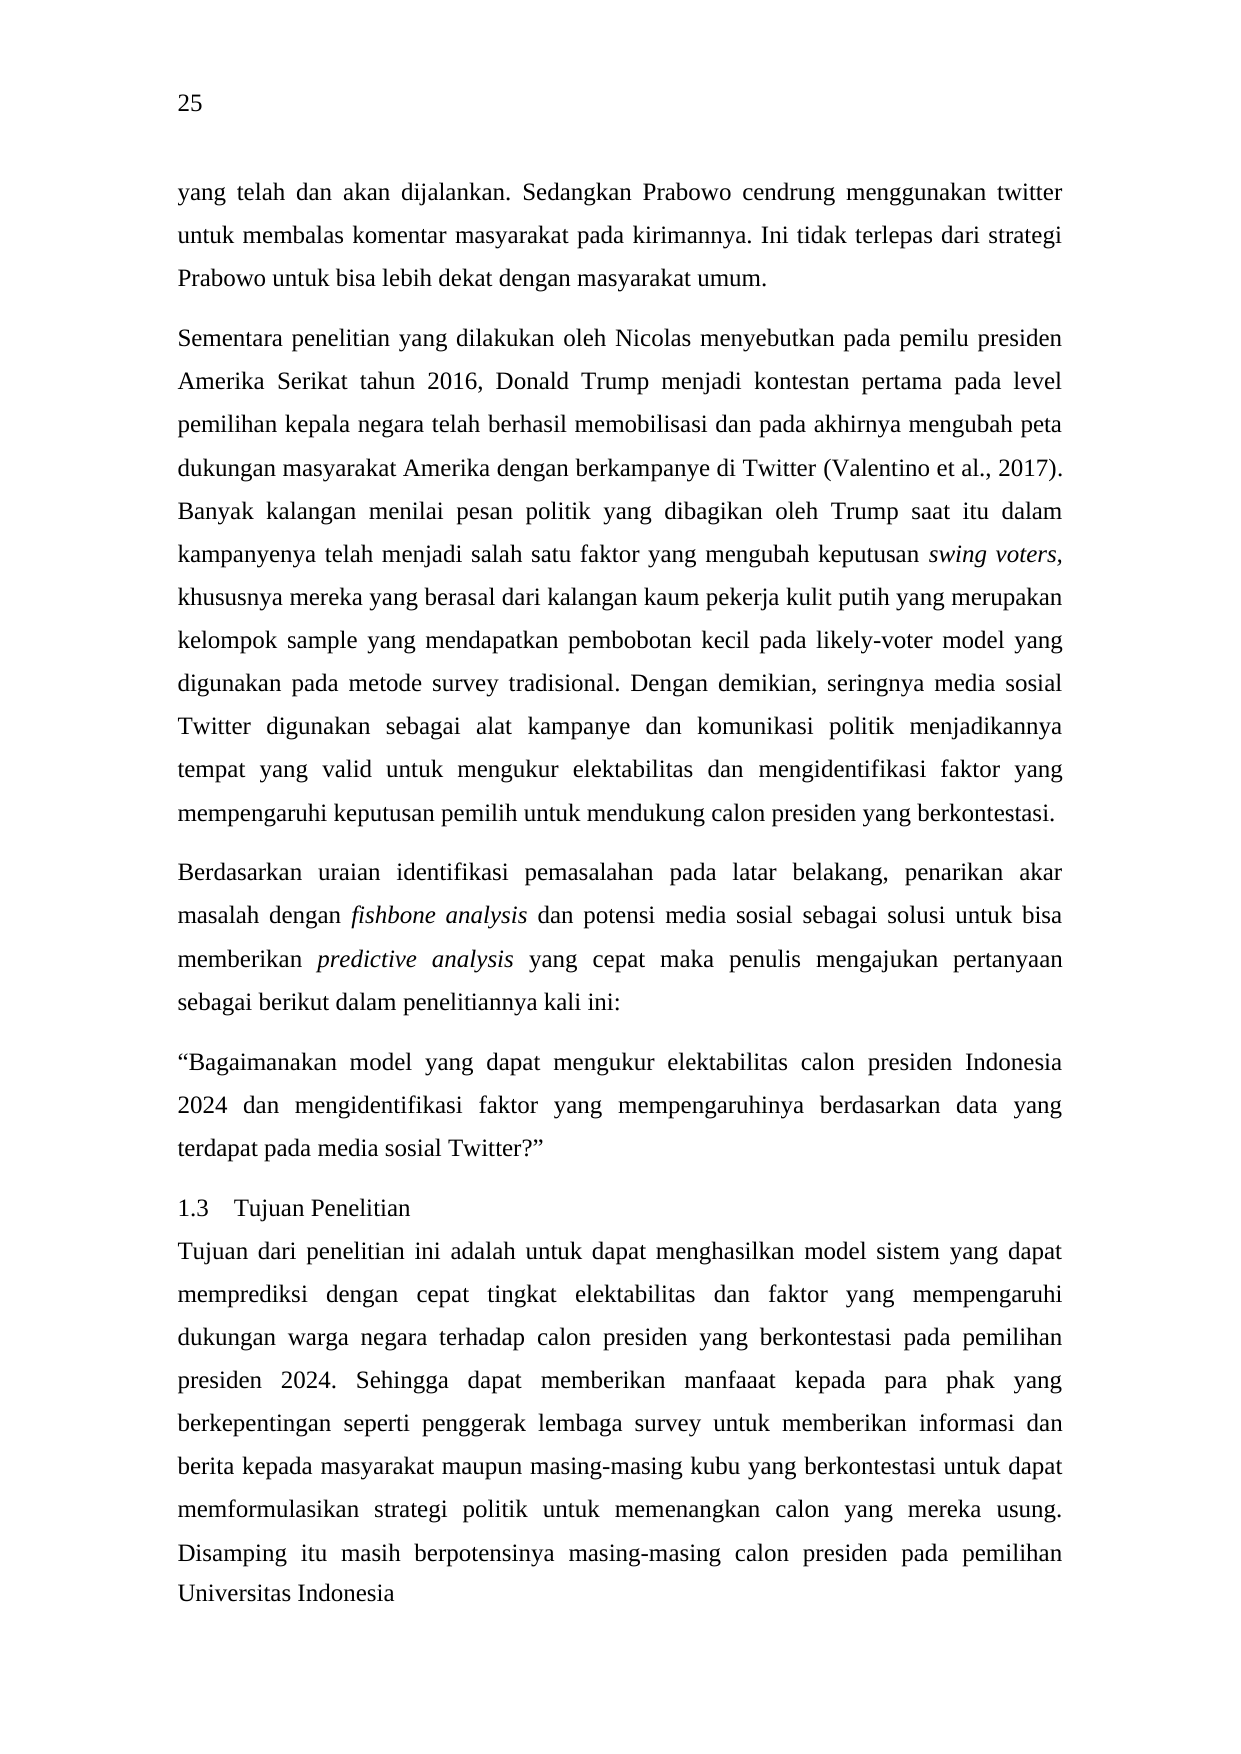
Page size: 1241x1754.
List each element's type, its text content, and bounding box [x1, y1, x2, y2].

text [177, 177, 1063, 292]
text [177, 1236, 1063, 1566]
text “Bagaimanakan model yang dapat mengukur elektabilitas calon presiden Indonesia 2024 dan mengidentifikasi faktor yang mempengaruhinya berdasarkan data yang terdapat pada media sosial Twitter?” [177, 1047, 1063, 1162]
text Berdasarkan uraian identifikasi pemasalahan pada latar belakang, penarikan akar masalah dengan fishbone analysis dan potensi media sosial sebagai solusi untuk bisa memberikan predictive analysis yang cepat maka penulis mengajukan pertanyaan sebagai berikut dalam penelitiannya kali ini: [177, 857, 1063, 1016]
text Sementara penelitian yang dilakukan oleh Nicolas menyebutkan pada pemilu presiden Amerika Serikat tahun 2016, Donald Trump menjadi kontestan pertama pada level pemilihan kepala negara telah berhasil memobilisasi dan pada akhirnya mengubah peta dukungan masyarakat Amerika dengan berkampanye di Twitter (Valentino et al., 2017). Banyak kalangan menilai pesan politik yang dibagikan oleh Trump saat itu dalam kampanyenya telah menjadi salah satu faktor yang mengubah keputusan swing voters, khususnya mereka yang berasal dari kalangan kaum pekerja kulit putih yang merupakan kelompok sample yang mendapatkan pembobotan kecil pada likely-voter model yang digunakan pada metode survey tradisional. Dengan demikian, seringnya media sosial Twitter digunakan sebagai alat kampanye dan komunikasi politik menjadikannya tempat yang valid untuk mengukur elektabilitas dan mengidentifikasi faktor yang mempengaruhi keputusan pemilih untuk mendukung calon presiden yang berkontestasi. [177, 323, 1063, 826]
subtitle Tujuan Penelitian [177, 1193, 1063, 1221]
